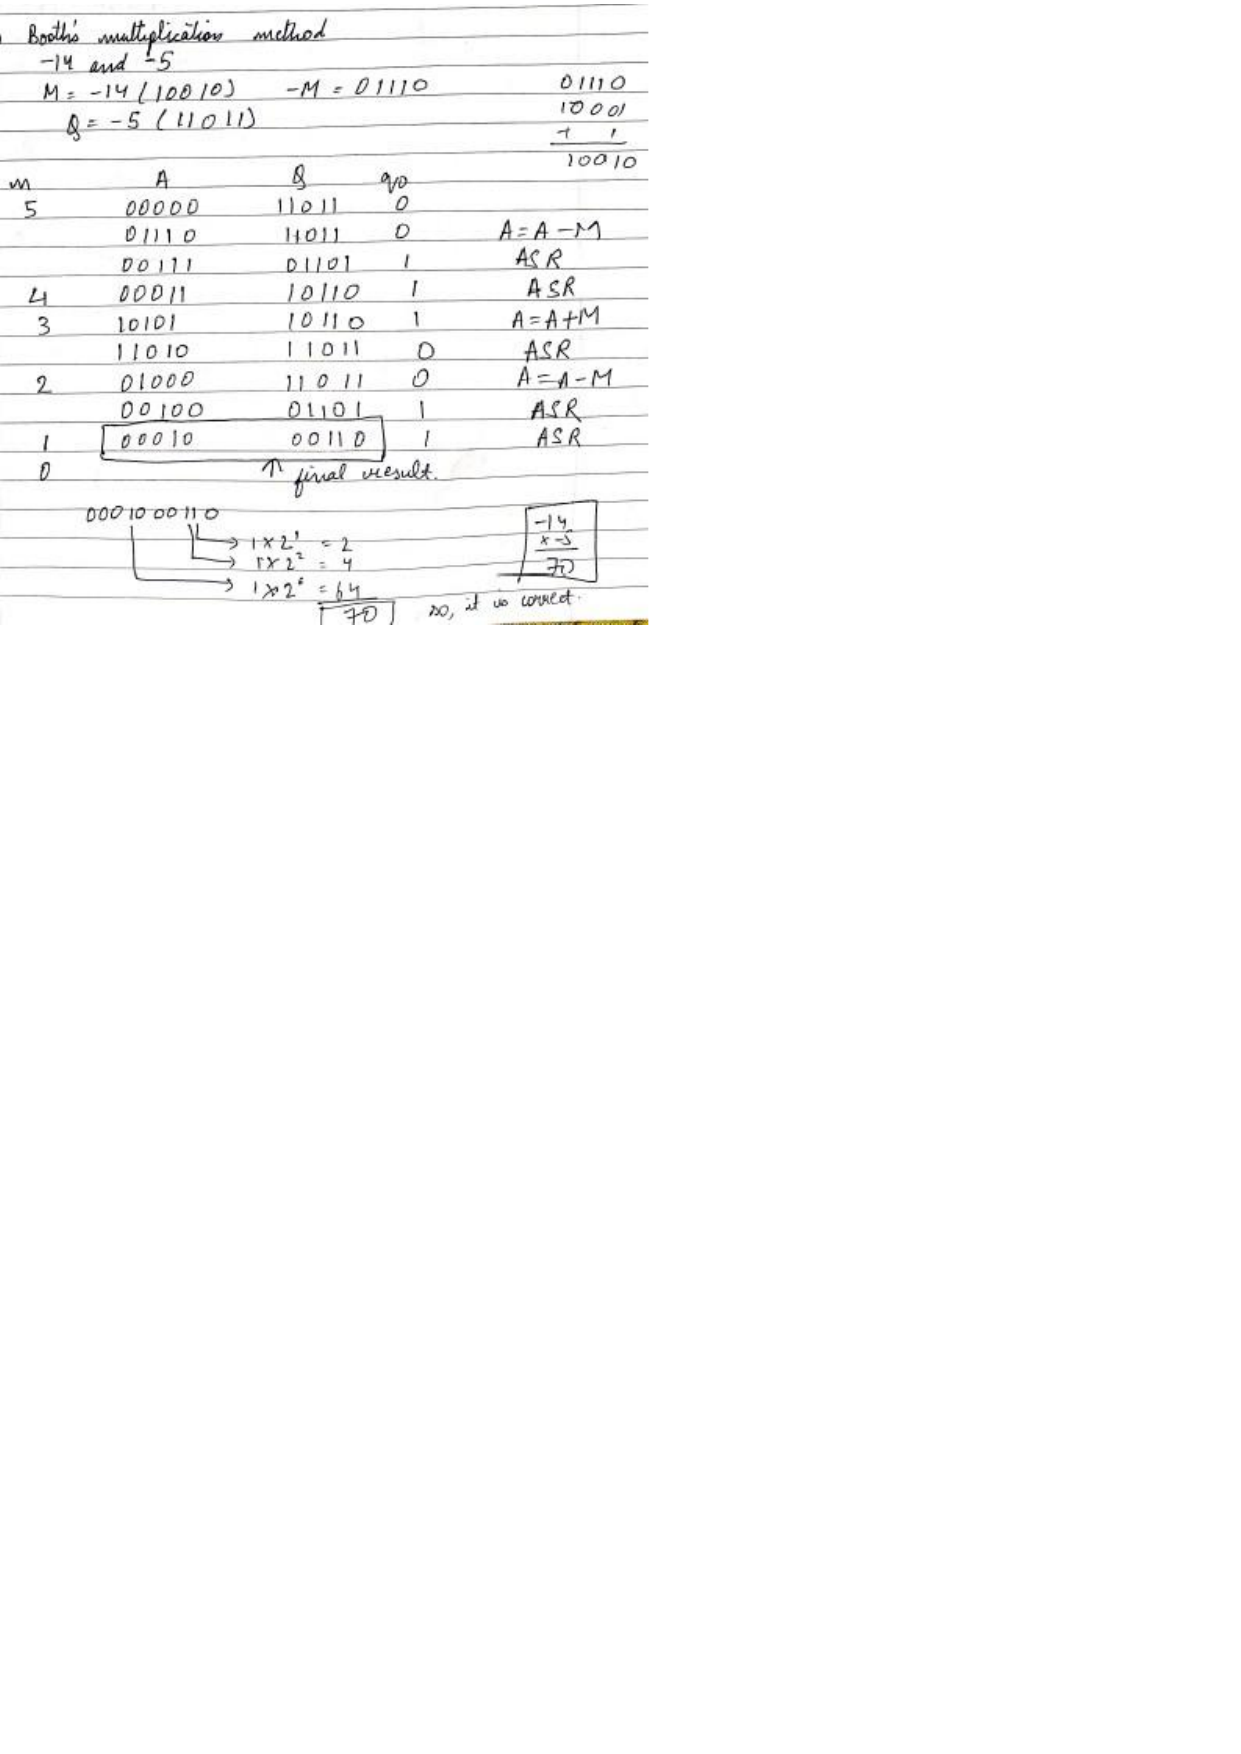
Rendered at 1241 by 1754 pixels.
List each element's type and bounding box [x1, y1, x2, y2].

picture [0, 4, 649, 625]
